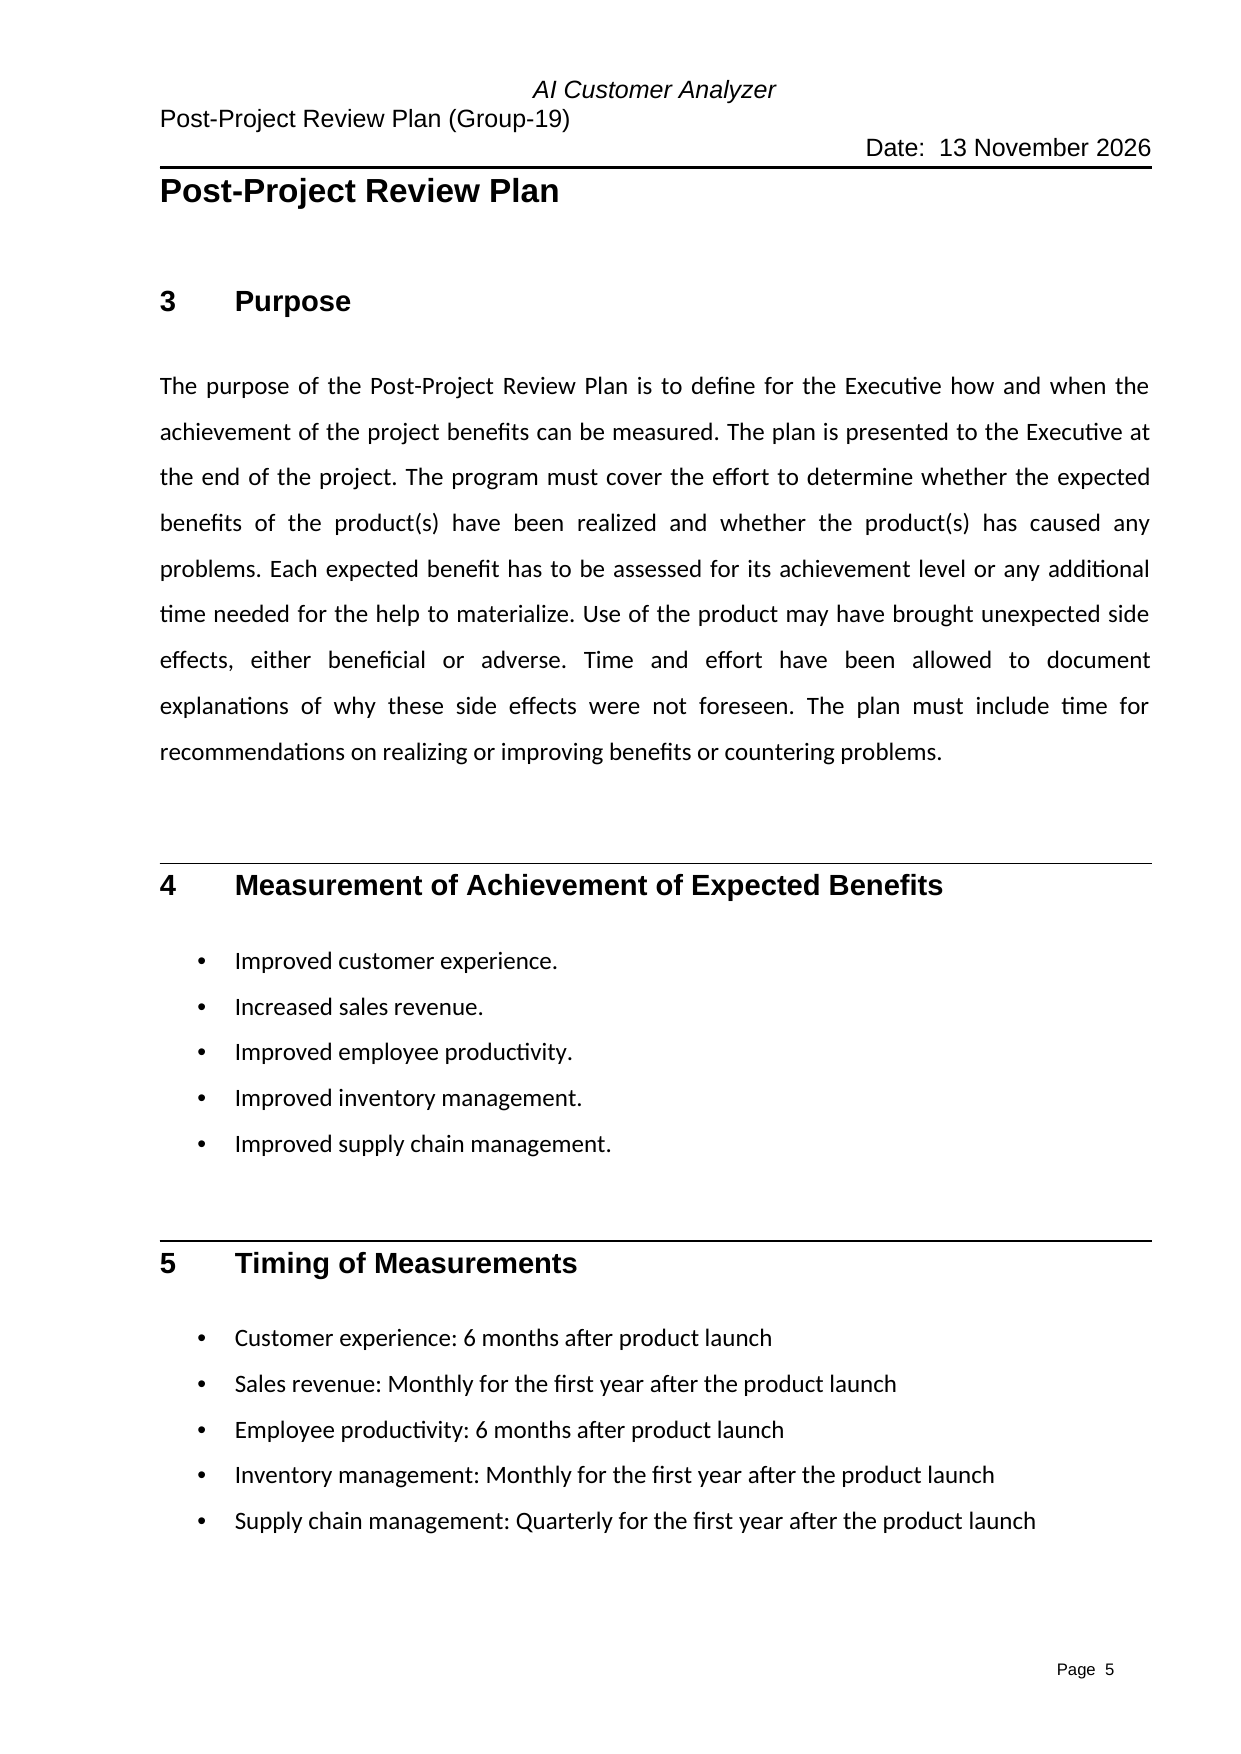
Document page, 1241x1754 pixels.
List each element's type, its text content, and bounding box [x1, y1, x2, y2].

list Supply chain management: Quarterly for the first year after the product launch [197, 1505, 1152, 1536]
subtitle 5 Timing of Measurements [159, 1241, 1152, 1279]
list Sales revenue: Monthly for the first year after the product launch [197, 1368, 1152, 1399]
subtitle Post-Project Review Plan [159, 168, 1152, 209]
list Customer experience: 6 months after product launch [197, 1322, 1152, 1353]
list Inventory management: Monthly for the first year after the product launch [197, 1460, 1152, 1490]
list Improved customer experience. [197, 945, 1152, 976]
list Improved supply chain management. [197, 1128, 1152, 1158]
list Increased sales revenue. [197, 991, 1152, 1021]
subtitle The purpose of the Post-Project Review Plan is to define for the Executive how and when the achievement of the project benefits can be measured. The plan is presented to the Executive at the end of the project. The program must cover the effort to determine whether the expected benefits of the product(s) have been realized and whether the product(s) has caused any problems. Each expected benefit has to be assessed for its achievement level or any additional time needed for the help to materialize. Use of the product may have brought unexpected side effects, either beneficial or adverse. Time and effort have been allowed to document explanations of why these side effects were not foreseen. The plan must include time for recommendations on realizing or improving benefits or countering problems. [159, 364, 1152, 766]
subtitle 3 Purpose [159, 279, 1152, 318]
list Improved employee productivity. [197, 1036, 1152, 1067]
list Employee productivity: 6 months after product launch [197, 1414, 1152, 1444]
subtitle 4 Measurement of Achievement of Expected Benefits [159, 864, 1152, 902]
list Improved inventory management. [197, 1082, 1152, 1113]
